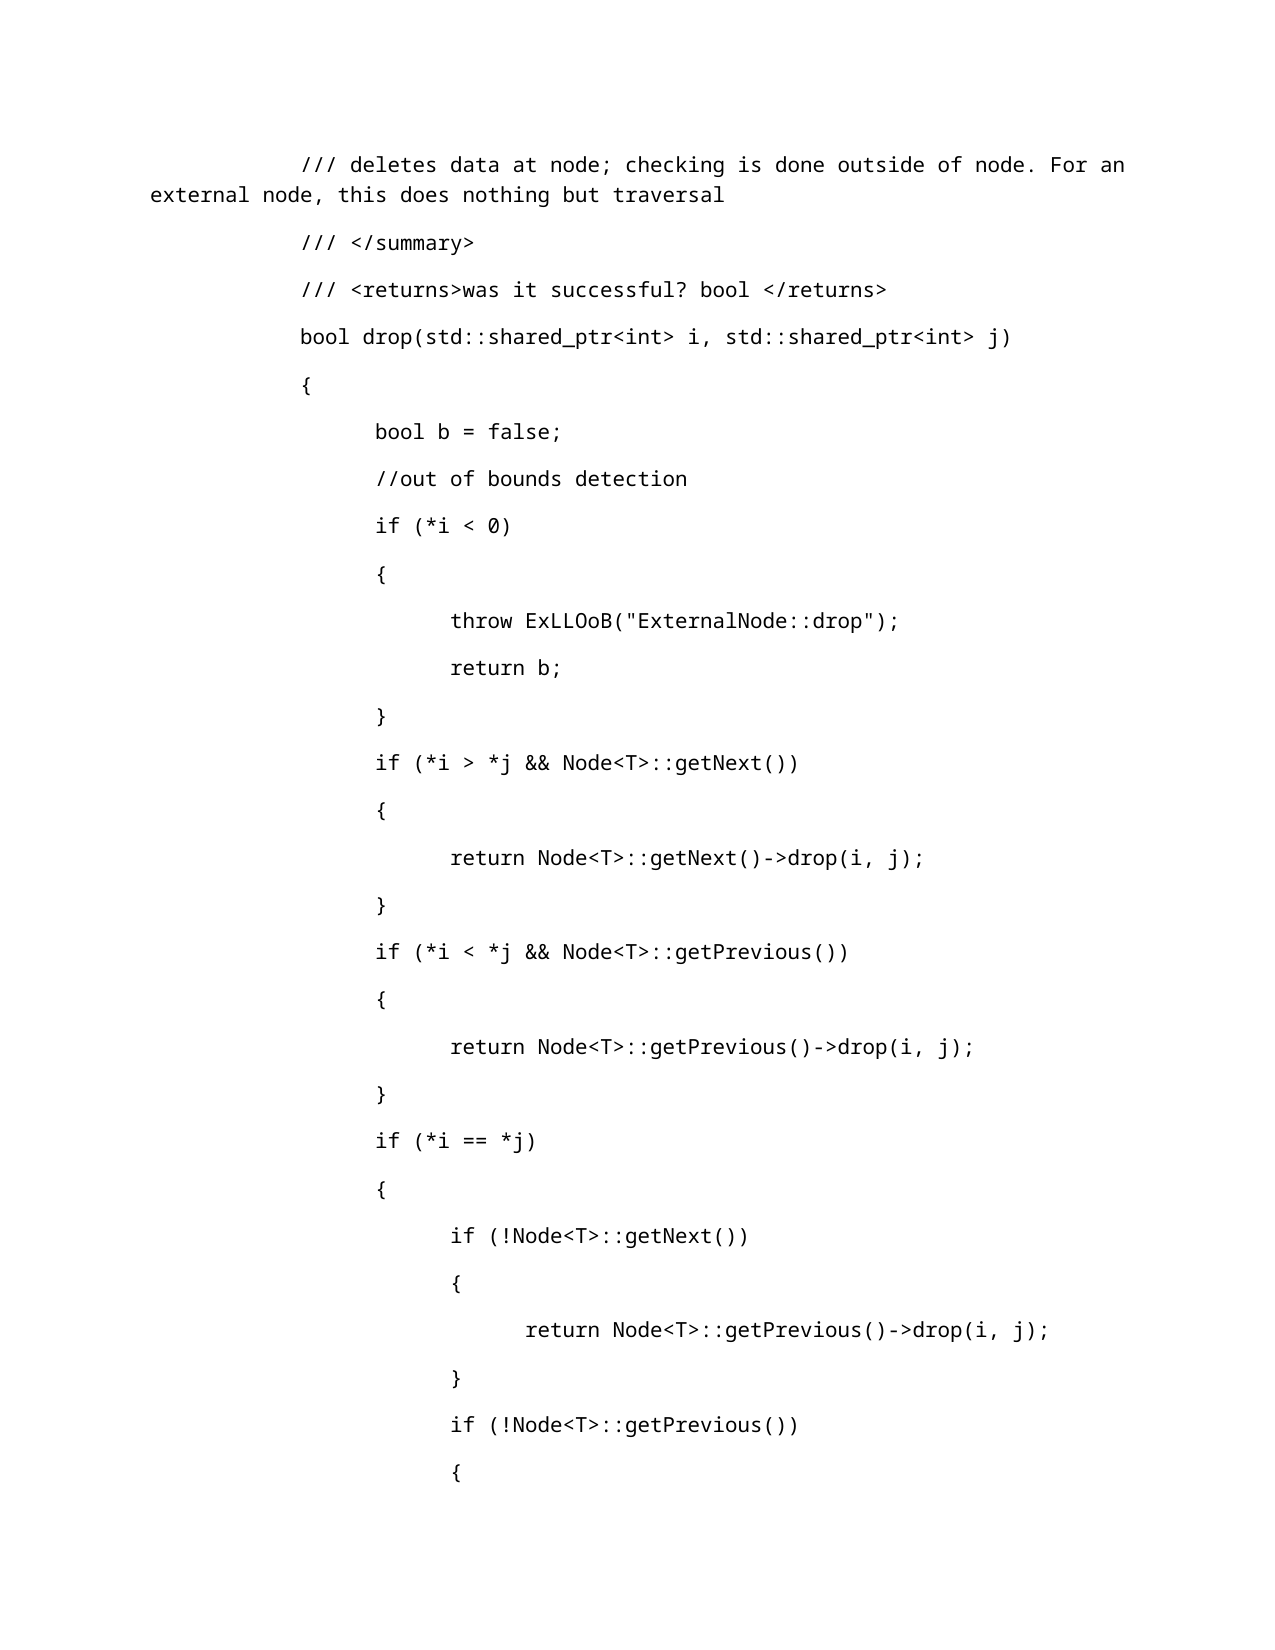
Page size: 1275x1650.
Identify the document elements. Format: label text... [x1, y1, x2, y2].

text return b; [150, 653, 1125, 682]
text } [150, 890, 1125, 918]
text { [150, 1174, 1125, 1202]
text /// deletes data at node; checking is done outside of node. For an external node, this does nothing but traversal [150, 150, 1125, 209]
text if (*i > *j && Node<T>::getNext()) [150, 748, 1125, 777]
text { [150, 1457, 1125, 1486]
text if (*i == *j) [150, 1126, 1125, 1155]
text bool drop(std::shared_ptr<int> i, std::shared_ptr<int> j) [150, 322, 1125, 351]
text } [150, 701, 1125, 729]
text } [150, 1363, 1125, 1391]
text { [150, 370, 1125, 398]
text //out of bounds detection [150, 464, 1125, 493]
text if (!Node<T>::getPrevious()) [150, 1410, 1125, 1439]
text return Node<T>::getPrevious()->drop(i, j); [150, 1032, 1125, 1060]
text /// <returns>was it successful? bool </returns> [150, 275, 1125, 304]
text { [150, 559, 1125, 587]
text } [150, 1079, 1125, 1108]
text /// </summary> [150, 228, 1125, 256]
text if (!Node<T>::getNext()) [150, 1221, 1125, 1249]
text if (*i < *j && Node<T>::getPrevious()) [150, 937, 1125, 966]
text return Node<T>::getPrevious()->drop(i, j); [150, 1316, 1125, 1344]
text { [150, 795, 1125, 824]
text { [150, 984, 1125, 1013]
text throw ExLLOoB("ExternalNode::drop"); [150, 606, 1125, 635]
text bool b = false; [150, 417, 1125, 446]
text return Node<T>::getNext()->drop(i, j); [150, 843, 1125, 871]
text { [150, 1268, 1125, 1297]
text if (*i < 0) [150, 512, 1125, 540]
